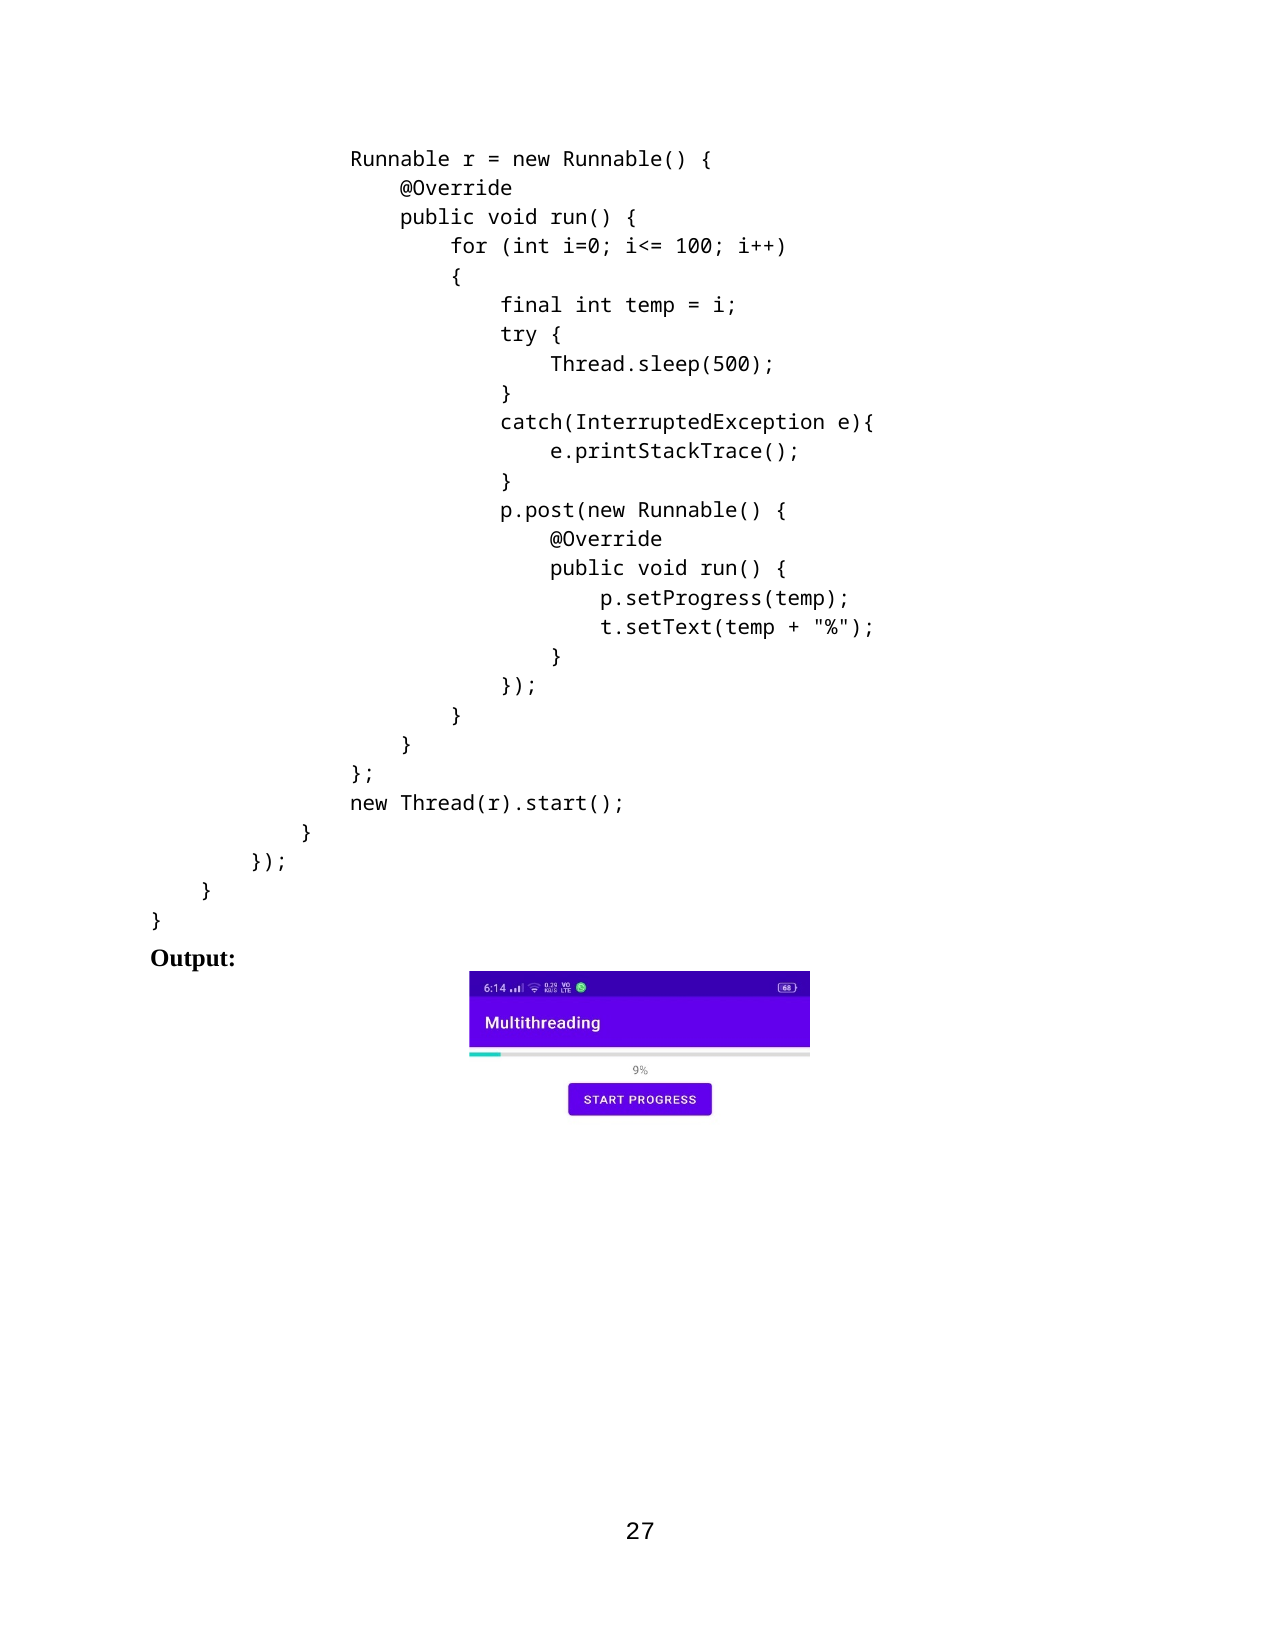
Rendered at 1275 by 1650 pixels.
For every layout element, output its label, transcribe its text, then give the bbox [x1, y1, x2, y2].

text { [150, 261, 1139, 289]
text } [150, 700, 1139, 728]
text } [150, 817, 1139, 845]
text public void run() { [150, 553, 1139, 582]
text public void run() { [150, 202, 1139, 231]
text p.setProgress(temp); [150, 583, 1139, 611]
text Thread.sleep(500); [150, 349, 1139, 377]
text final int temp = i; [150, 290, 1139, 318]
text e.printStackTrace(); [150, 436, 1139, 465]
text } [150, 729, 1139, 758]
text p.post(new Runnable() { [150, 495, 1139, 523]
text }); [150, 671, 1139, 699]
picture [469, 971, 810, 1370]
text for (int i=0; i<= 100; i++) [150, 232, 1139, 260]
text @Override [150, 524, 1139, 553]
text new Thread(r).start(); [150, 788, 1139, 816]
text }); [150, 846, 1139, 875]
text }; [150, 758, 1139, 787]
text Runnable r = new Runnable() { [150, 144, 1139, 172]
text Output: [150, 943, 1139, 971]
text } [150, 466, 1139, 494]
text catch(InterruptedException e){ [150, 407, 1139, 436]
text @Override [150, 173, 1139, 201]
text t.setText(temp + "%"); [150, 612, 1139, 641]
text try { [150, 319, 1139, 348]
text } [150, 378, 1139, 406]
text } [150, 641, 1139, 670]
text } [150, 876, 1139, 904]
text } [150, 905, 1139, 933]
